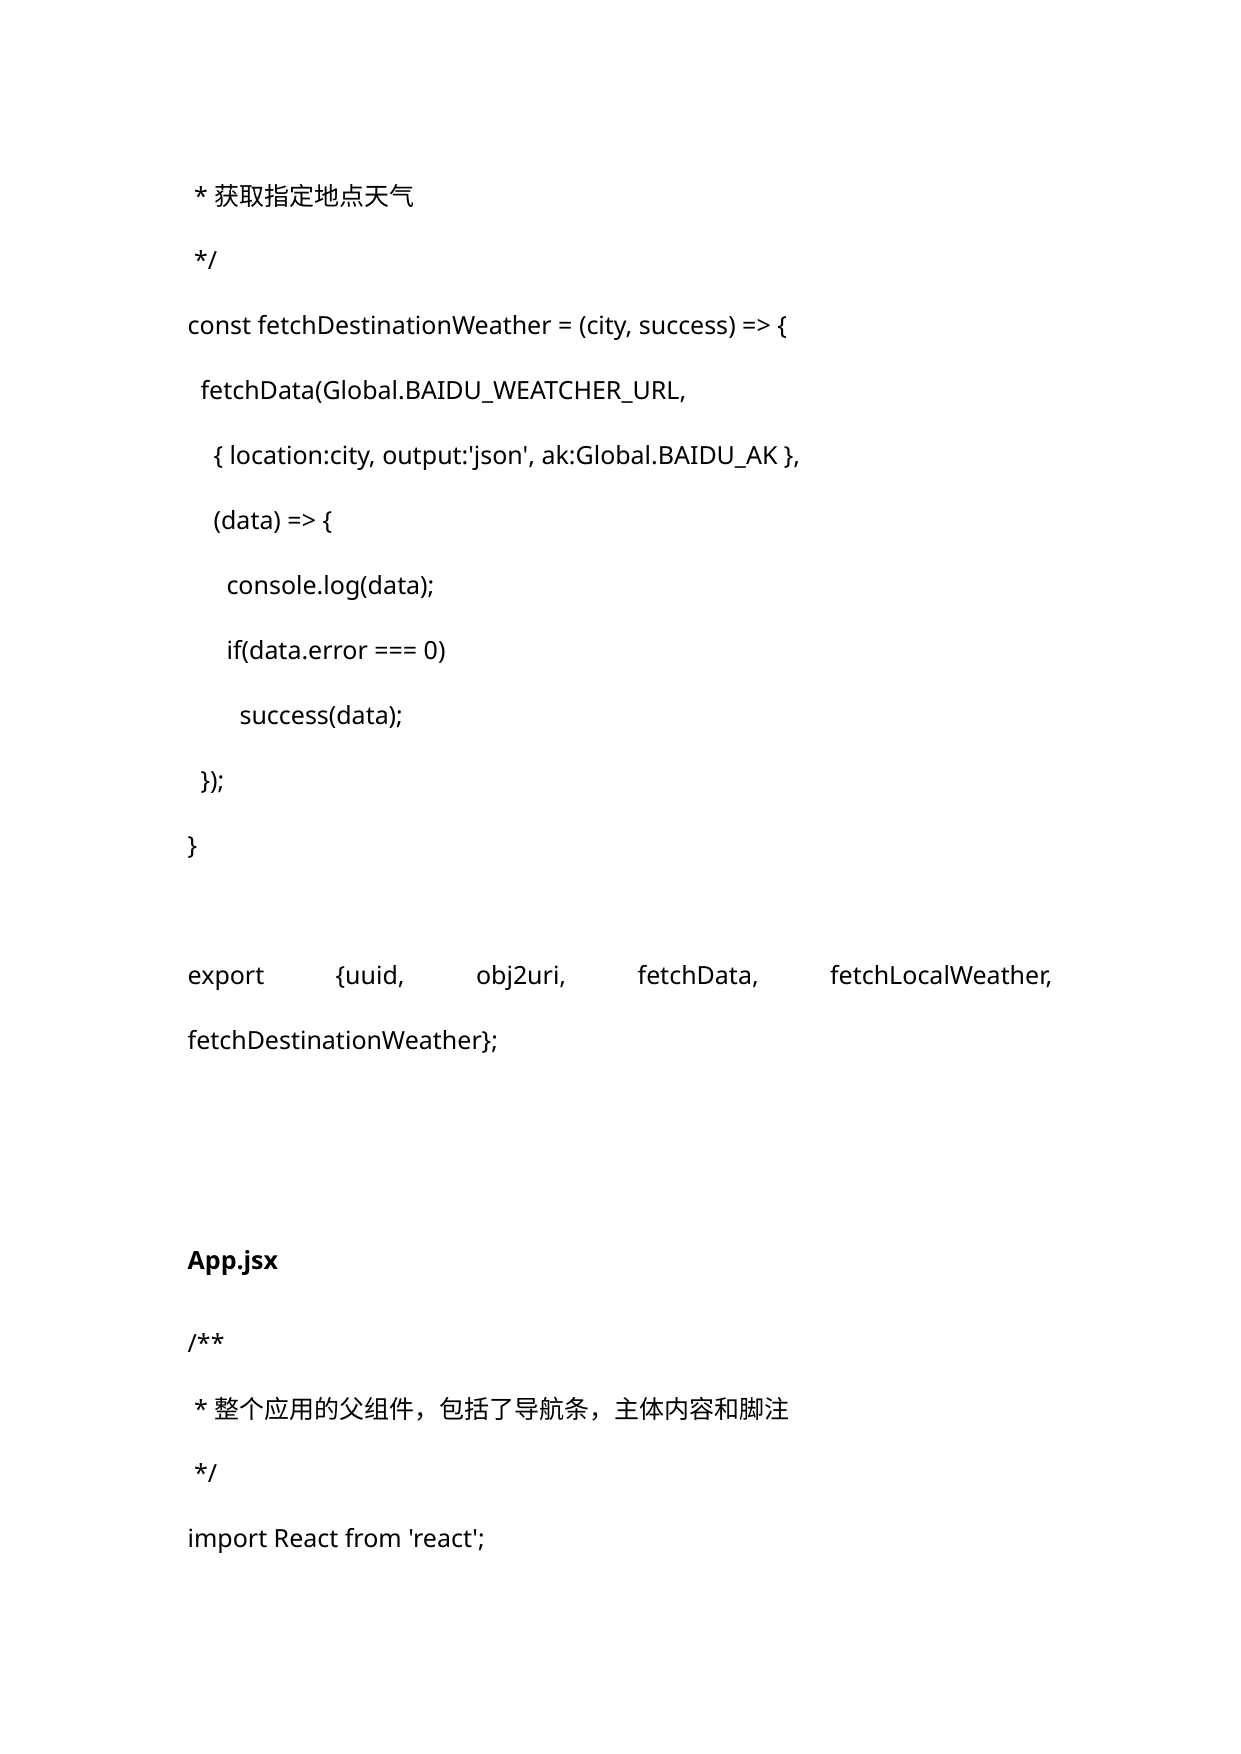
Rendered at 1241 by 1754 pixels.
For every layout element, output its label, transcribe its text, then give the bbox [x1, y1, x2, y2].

text export {uuid, obj2uri, fetchData, fetchLocalWeather, fetchDestinationWeather}; [187, 942, 1053, 1072]
text import React from 'react'; [187, 1505, 1053, 1570]
text } [187, 812, 1053, 877]
subtitle App.jsx [187, 1227, 1053, 1292]
text success(data); [187, 682, 1053, 747]
text if(data.error === 0) [187, 617, 1053, 682]
text (data) => { [187, 487, 1053, 552]
text }); [187, 747, 1053, 812]
text console.log(data); [187, 552, 1053, 617]
text const fetchDestinationWeather = (city, success) => { [187, 292, 1053, 357]
text */ [187, 1440, 1053, 1505]
text /** [187, 1310, 1053, 1375]
text fetchData(Global.BAIDU_WEATCHER_URL, [187, 357, 1053, 422]
text * 整个应用的父组件，包括了导航条，主体内容和脚注 [187, 1375, 1053, 1440]
text { location:city, output:'json', ak:Global.BAIDU_AK }, [187, 422, 1053, 487]
text */ [187, 227, 1053, 292]
text * 获取指定地点天气 [187, 162, 1053, 227]
